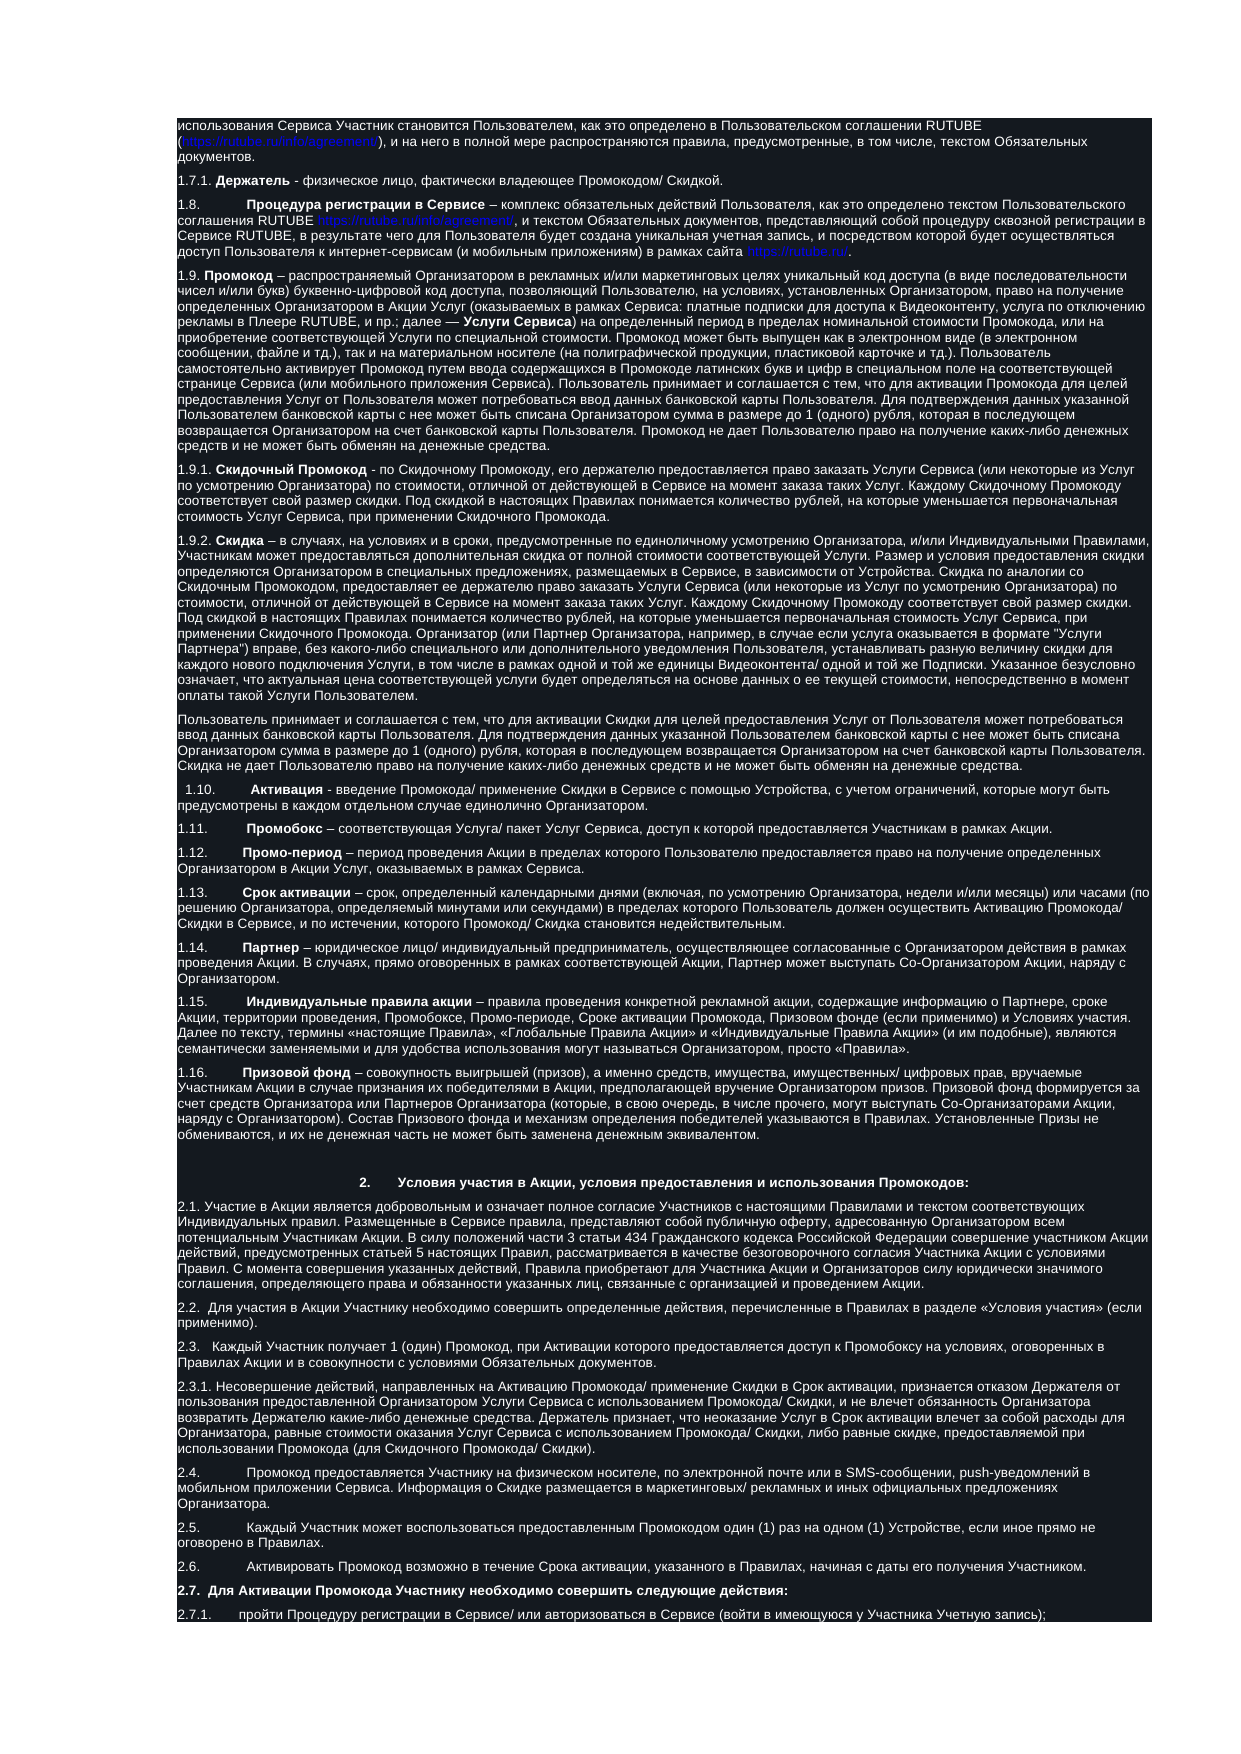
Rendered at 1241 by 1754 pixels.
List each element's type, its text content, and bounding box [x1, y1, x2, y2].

text 2.3. Каждый Участник получает 1 (один) Промокод, при Активации которого предоставляется доступ к Промобоксу на условиях, оговоренных в Правилах Акции и в совокупности с условиями Обязательных документов. [177, 1339, 1152, 1370]
text 2.4. Промокод предоставляется Участнику на физическом носителе, по электронной почте или в SMS-сообщении, push-уведомлений в мобильном приложении Сервиса. Информация о Скидке размещается в маркетинговых/ рекламных и иных официальных предложениях Организатора. [177, 1464, 1152, 1511]
text 1.10. Активация - введение Промокода/ применение Скидки в Сервисе с помощью Устройства, с учетом ограничений, которые могут быть предусмотрены в каждом отдельном случае единолично Организатором. [177, 782, 1152, 813]
text 1.11. Промобокс – соответствующая Услуга/ пакет Услуг Сервиса, доступ к которой предоставляется Участникам в рамках Акции. [177, 821, 1152, 837]
text 1.7.1. Держатель - физическое лицо, фактически владеющее Промокодом/ Скидкой. [177, 173, 1152, 188]
text 1.13. Срок активации – срок, определенный календарными днями (включая, по усмотрению Организатора, недели и/или месяцы) или часами (по решению Организатора, определяемый минутами или секундами) в пределах которого Пользователь должен осуществить Активацию Промокода/ Скидки в Сервисе, и по истечении, которого Промокод/ Скидка становится недействительным. [177, 884, 1152, 931]
text 1.9.2. Скидка – в случаях, на условиях и в сроки, предусмотренные по единоличному усмотрению Организатора, и/или Индивидуальными Правилами, Участникам может предоставляться дополнительная скидка от полной стоимости соответствующей Услуги. Размер и условия предоставления скидки определяются Организатором в специальных предложениях, размещаемых в Сервисе, в зависимости от Устройства. Скидка по аналогии со Скидочным Промокодом, предоставляет ее держателю право заказать Услуги Сервиса (или некоторые из Услуг по усмотрению Организатора) по стоимости, отличной от действующей в Сервисе на момент заказа таких Услуг. Каждому Скидочному Промокоду соответствует свой размер скидки. Под скидкой в настоящих Правилах понимается количество рублей, на которые уменьшается первоначальная стоимость Услуг Сервиса, при применении Скидочного Промокода. Организатор (или Партнер Организатора, например, в случае если услуга оказывается в формате "Услуги Партнера") вправе, без какого-либо специального или дополнительного уведомления Пользователя, устанавливать разную величину скидки для каждого нового подключения Услуги, в том числе в рамках одной и той же единицы Видеоконтента/ одной и той же Подписки. Указанное безусловно означает, что актуальная цена соответствующей услуги будет определяться на основе данных о ее текущей стоимости, непосредственно в момент оплаты такой Услуги Пользователем. [177, 532, 1152, 703]
text 2.5. Каждый Участник может воспользоваться предоставленным Промокодом один (1) раз на одном (1) Устройстве, если иное прямо не оговорено в Правилах. [177, 1519, 1152, 1550]
text 1.15. Индивидуальные правила акции – правила проведения конкретной рекламной акции, содержащие информацию о Партнере, сроке Акции, территории проведения, Промобоксе, Промо-периоде, Сроке активации Промокода, Призовом фонде (если применимо) и Условиях участия. Далее по тексту, термины «настоящие Правила», «Глобальные Правила Акции» и «Индивидуальные Правила Акции» (и им подобные), являются семантически заменяемыми и для удобства использования могут называться Организатором, просто «Правила». [177, 994, 1152, 1056]
text 2.3.1. Несовершение действий, направленных на Активацию Промокода/ применение Скидки в Срок активации, признается отказом Держателя от пользования предоставленной Организатором Услуги Сервиса с использованием Промокода/ Скидки, и не влечет обязанность Организатора возвратить Держателю какие-либо денежные средства. Держатель признает, что неоказание Услуг в Срок активации влечет за собой расходы для Организатора, равные стоимости оказания Услуг Сервиса с использованием Промокода/ Скидки, либо равные скидке, предоставляемой при использовании Промокода (для Скидочного Промокода/ Скидки). [177, 1378, 1152, 1456]
text 2.7. Для Активации Промокода Участнику необходимо совершить следующие действия: [177, 1582, 1152, 1598]
text 1.12. Промо-период – период проведения Акции в пределах которого Пользователю предоставляется право на получение определенных Организатором в Акции Услуг, оказываемых в рамках Сервиса. [177, 845, 1152, 876]
text 2.6. Активировать Промокод возможно в течение Срока активации, указанного в Правилах, начиная с даты его получения Участником. [177, 1559, 1152, 1574]
text 2.1. Участие в Акции является добровольным и означает полное согласие Участников с настоящими Правилами и текстом соответствующих Индивидуальных правил. Размещенные в Сервисе правила, представляют собой публичную оферту, адресованную Организатором всем потенциальным Участникам Акции. В силу положений части 3 статьи 434 Гражданского кодекса Российской Федерации совершение участником Акции действий, предусмотренных статьей 5 настоящих Правил, рассматривается в качестве безоговорочного согласия Участника Акции с условиями Правил. С момента совершения указанных действий, Правила приобретают для Участника Акции и Организаторов силу юридически значимого соглашения, определяющего права и обязанности указанных лиц, связанные с организацией и проведением Акции. [177, 1198, 1152, 1291]
text 2. Условия участия в Акции, условия предоставления и использования Промокодов: [177, 1174, 1152, 1190]
text 1.16. Призовой фонд – совокупность выигрышей (призов), а именно средств, имущества, имущественных/ цифровых прав, вручаемые Участникам Акции в случае признания их победителями в Акции, предполагающей вручение Организатором призов. Призовой фонд формируется за счет средств Организатора или Партнеров Организатора (которые, в свою очередь, в числе прочего, могут выступать Со-Организаторами Акции, наряду с Организатором). Состав Призового фонда и механизм определения победителей указываются в Правилах. Установленные Призы не обмениваются, и их не денежная часть не может быть заменена денежным эквивалентом. [177, 1064, 1152, 1142]
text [177, 118, 1152, 165]
text Пользователь принимает и соглашается с тем, что для активации Скидки для целей предоставления Услуг от Пользователя может потребоваться ввод данных банковской карты Пользователя. Для подтверждения данных указанной Пользователем банковской карты с нее может быть списана Организатором сумма в размере до 1 (одного) рубля, которая в последующем возвращается Организатором на счет банковской карты Пользователя. Скидка не дает Пользователю право на получение каких-либо денежных средств и не может быть обменян на денежные средства. [177, 711, 1152, 773]
text 1.9. Промокод – распространяемый Организатором в рекламных и/или маркетинговых целях уникальный код доступа (в виде последовательности чисел и/или букв) буквенно-цифровой код доступа, позволяющий Пользователю, на условиях, установленных Организатором, право на получение определенных Организатором в Акции Услуг (оказываемых в рамках Сервиса: платные подписки для доступа к Видеоконтенту, услуга по отключению рекламы в Плеере RUTUBE, и пр.; далее — Услуги Сервиса) на определенный период в пределах номинальной стоимости Промокода, или на приобретение соответствующей Услуги по специальной стоимости. Промокод может быть выпущен как в электронном виде (в электронном сообщении, файле и тд.), так и на материальном носителе (на полиграфической продукции, пластиковой карточке и тд.). Пользователь самостоятельно активирует Промокод путем ввода содержащихся в Промокоде латинских букв и цифр в специальном поле на соответствующей странице Сервиса (или мобильного приложения Сервиса). Пользователь принимает и соглашается с тем, что для активации Промокода для целей предоставления Услуг от Пользователя может потребоваться ввод данных банковской карты Пользователя. Для подтверждения данных указанной Пользователем банковской карты с нее может быть списана Организатором сумма в размере до 1 (одного) рубля, которая в последующем возвращается Организатором на счет банковской карты Пользователя. Промокод не дает Пользователю право на получение каких-либо денежных средств и не может быть обменян на денежные средства. [177, 267, 1152, 453]
text 1.14. Партнер – юридическое лицо/ индивидуальный предприниматель, осуществляющее согласованные с Организатором действия в рамках проведения Акции. В случаях, прямо оговоренных в рамках соответствующей Акции, Партнер может выступать Со-Организатором Акции, наряду с Организатором. [177, 939, 1152, 986]
text 1.8. Процедура регистрации в Сервисе – комплекс обязательных действий Пользователя, как это определено текстом Пользовательского соглашения RUTUBE https://rutube.ru/info/agreement/, и текстом Обязательных документов, представляющий собой процедуру сквозной регистрации в Сервисе RUTUBE, в результате чего для Пользователя будет создана уникальная учетная запись, и посредством которой будет осуществляться доступ Пользователя к интернет-сервисам (и мобильным приложениям) в рамках сайта https://rutube.ru/. [177, 197, 1152, 259]
text 1.9.1. Скидочный Промокод - по Скидочному Промокоду, его держателю предоставляется право заказать Услуги Сервиса (или некоторые из Услуг по усмотрению Организатора) по стоимости, отличной от действующей в Сервисе на момент заказа таких Услуг. Каждому Скидочному Промокоду соответствует свой размер скидки. Под скидкой в настоящих Правилах понимается количество рублей, на которые уменьшается первоначальная стоимость Услуг Сервиса, при применении Скидочного Промокода. [177, 462, 1152, 524]
text 2.2. Для участия в Акции Участнику необходимо совершить определенные действия, перечисленные в Правилах в разделе «Условия участия» (если применимо). [177, 1300, 1152, 1331]
text 2.7.1. пройти Процедуру регистрации в Сервисе/ или авторизоваться в Сервисе (войти в имеющуюся у Участника Учетную запись); [177, 1606, 1152, 1622]
